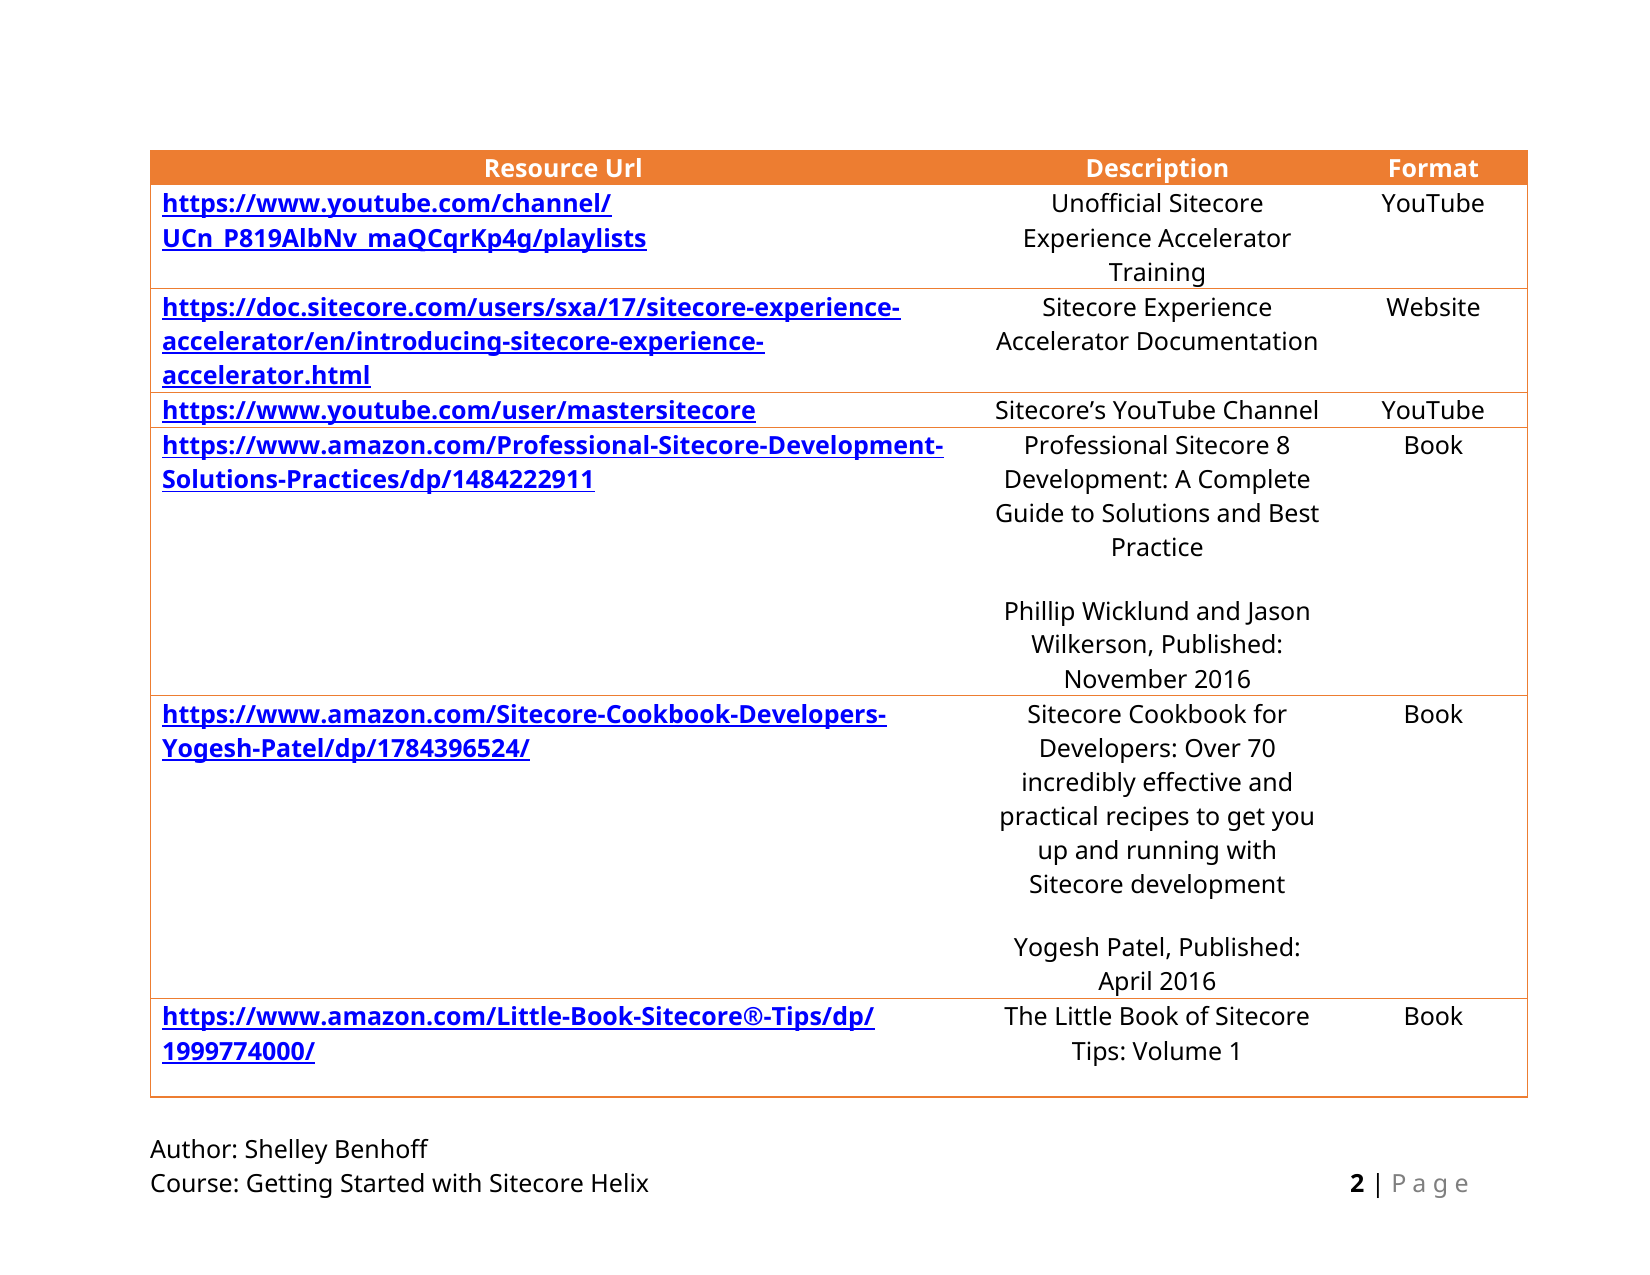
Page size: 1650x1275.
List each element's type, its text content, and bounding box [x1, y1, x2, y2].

table_cell Book [1339, 428, 1527, 695]
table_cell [151, 999, 976, 1096]
table_cell Sitecore Experience Accelerator Documentation [976, 289, 1339, 392]
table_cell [976, 999, 1339, 1096]
table_cell https://www.amazon.com/Sitecore-Cookbook-Developers-Yogesh-Patel/dp/1784396524/ [151, 696, 976, 998]
table_cell Book [1339, 999, 1527, 1096]
table_cell Unofficial Sitecore Experience Accelerator Training [976, 185, 1339, 288]
table_cell https://www.youtube.com/user/mastersitecore [151, 393, 976, 427]
table_cell https://www.amazon.com/Professional-Sitecore-Development-Solutions-Practices/dp/1484222911 [151, 428, 976, 695]
table_cell Professional Sitecore 8 Development: A Complete Guide to Solutions and Best Practice Phillip Wicklund and Jason Wilkerson, Published: November 2016 [976, 428, 1339, 695]
table_cell https://doc.sitecore.com/users/sxa/17/sitecore-experience-accelerator/en/introducing-sitecore-experience-accelerator.html [151, 289, 976, 392]
table_cell https://www.youtube.com/channel/UCn_P819AlbNv_maQCqrKp4g/playlists [151, 185, 976, 288]
table_header Format [1339, 151, 1527, 185]
table_header Resource Url [151, 151, 976, 185]
table_cell Website [1339, 289, 1527, 392]
table_cell Sitecore’s YouTube Channel [976, 393, 1339, 427]
table_cell Sitecore Cookbook for Developers: Over 70 incredibly effective and practical recipes to get you up and running with Sitecore development Yogesh Patel, Published: April 2016 [976, 696, 1339, 998]
table_cell YouTube [1339, 185, 1527, 288]
table_header Description [976, 151, 1339, 185]
table_cell Book [1339, 696, 1527, 998]
table_cell YouTube [1339, 393, 1527, 427]
